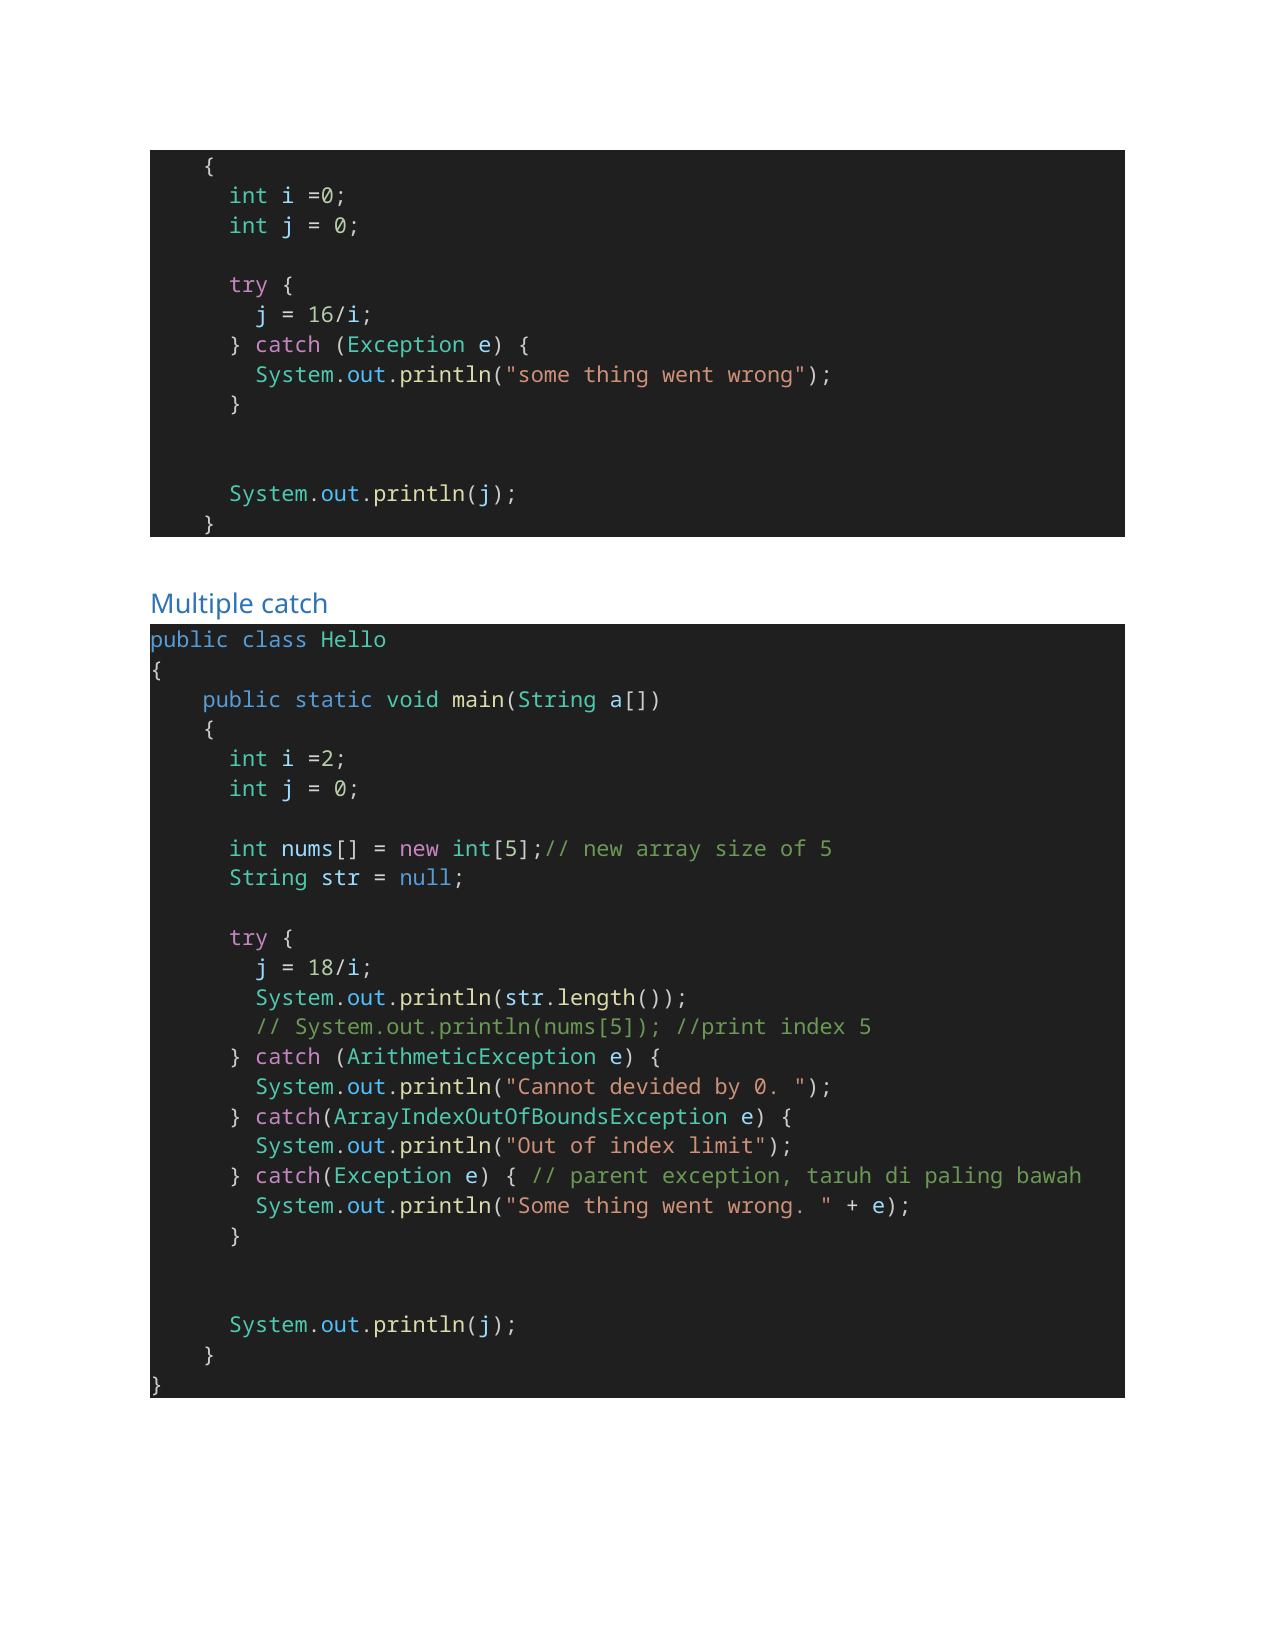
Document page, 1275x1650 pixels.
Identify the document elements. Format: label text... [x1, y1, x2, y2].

text System.out.println(str.length()); [150, 981, 1125, 1011]
text } catch (ArithmeticException e) { [150, 1041, 1125, 1071]
text } catch(ArrayIndexOutOfBoundsException e) { [150, 1101, 1125, 1130]
text { [150, 713, 1125, 743]
text int j = 0; [150, 209, 1125, 239]
text } [150, 1369, 1125, 1398]
text } [150, 1220, 1125, 1249]
text try { [150, 269, 1125, 299]
text j = 18/i; [150, 952, 1125, 981]
text } [150, 1339, 1125, 1369]
text System.out.println("Some thing went wrong. " + e); [150, 1190, 1125, 1220]
text } catch (Exception e) { [150, 329, 1125, 358]
text System.out.println("some thing went wrong"); [150, 358, 1125, 388]
text System.out.println(j); [150, 1309, 1125, 1339]
text public static void main(String a[]) [150, 683, 1125, 713]
text { [150, 150, 1125, 180]
text } [150, 388, 1125, 418]
text public class Hello [150, 624, 1125, 654]
text int nums[] = new int[5];// new array size of 5 [150, 832, 1125, 862]
text j = 16/i; [150, 299, 1125, 329]
subtitle Multiple catch [150, 584, 1125, 621]
text } catch(Exception e) { // parent exception, taruh di paling bawah [150, 1160, 1125, 1190]
text } [150, 507, 1125, 537]
text { [150, 654, 1125, 683]
text int j = 0; [150, 773, 1125, 803]
text System.out.println(j); [150, 478, 1125, 507]
text // System.out.println(nums[5]); //print index 5 [150, 1011, 1125, 1041]
text int i =2; [150, 743, 1125, 773]
text System.out.println("Out of index limit"); [150, 1130, 1125, 1160]
text String str = null; [150, 862, 1125, 892]
text try { [150, 922, 1125, 952]
text int i =0; [150, 180, 1125, 209]
text System.out.println("Cannot devided by 0. "); [150, 1071, 1125, 1101]
